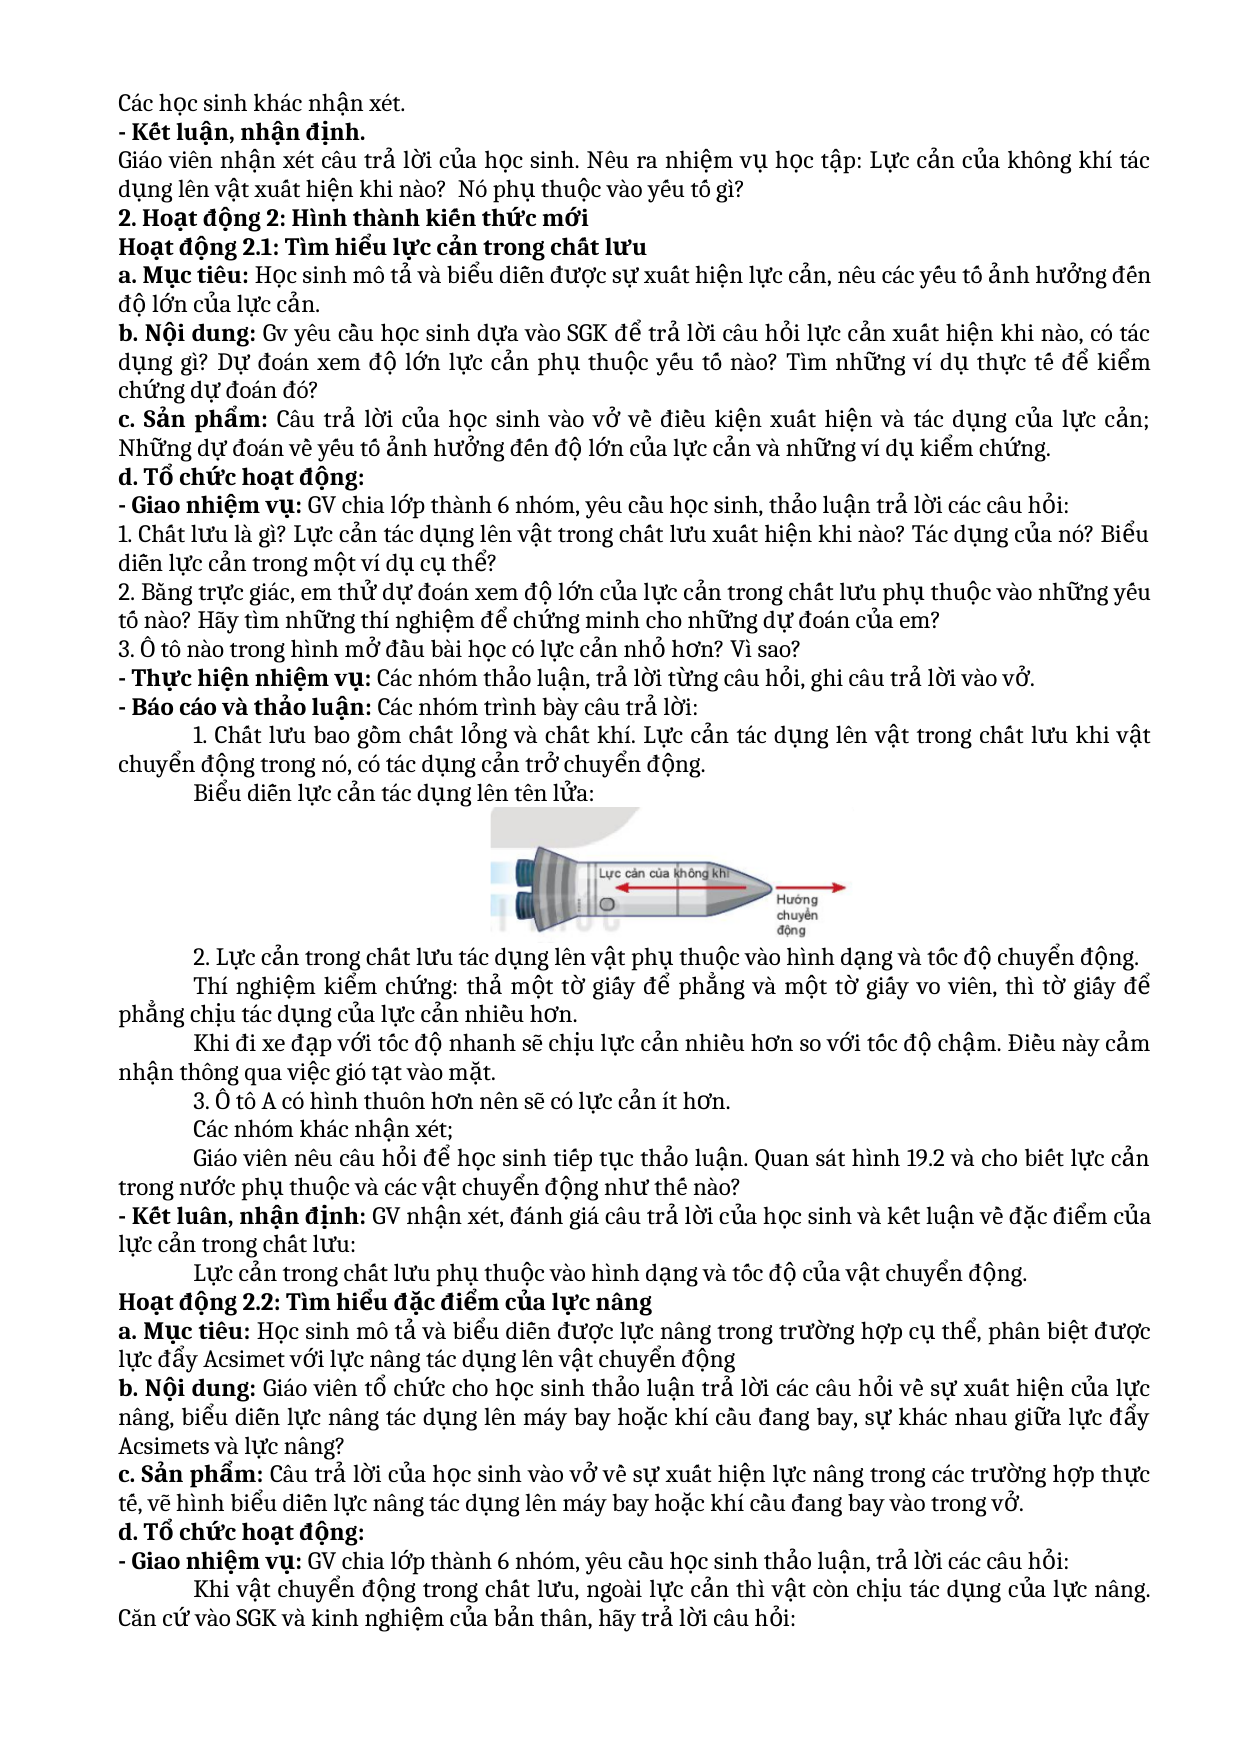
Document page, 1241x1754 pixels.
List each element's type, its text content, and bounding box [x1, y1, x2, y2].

text a. Mục tiêu: Học sinh mô tả và biểu diễn được sự xuất hiện lực cản, nêu các yếu tố ảnh hưởng đến độ lớn của lực cản. [118, 261, 1152, 319]
text Khi vật chuyển động trong chất lưu, ngoài lực cản thì vật còn chịu tác dụng của lực nâng. Căn cứ vào SGK và kinh nghiệm của bản thân, hãy trả lời câu hỏi: [118, 1575, 1152, 1633]
text Các học sinh khác nhận xét. [118, 89, 1152, 117]
text Giáo viên nhận xét câu trả lời của học sinh. Nêu ra nhiệm vụ học tập: Lực cản của không khí tác dụng lên vật xuất hiện khi nào? Nó phụ thuộc vào yếu tố gì? [118, 146, 1152, 204]
text 2. Lực cản trong chất lưu tác dụng lên vật phụ thuộc vào hình dạng và tốc độ chuyển động. [118, 943, 1152, 972]
text - Báo cáo và thảo luận: Các nhóm trình bày câu trả lời: [118, 692, 1152, 721]
text - Giao nhiệm vụ: GV chia lớp thành 6 nhóm, yêu cầu học sinh thảo luận, trả lời các câu hỏi: [118, 1547, 1152, 1575]
text 2. Bằng trực giác, em thử dự đoán xem độ lớn của lực cản trong chất lưu phụ thuộc vào những yếu tố nào? Hãy tìm những thí nghiệm để chứng minh cho những dự đoán của em? [118, 577, 1152, 635]
text Khi đi xe đạp với tốc độ nhanh sẽ chịu lực cản nhiều hơn so với tốc độ chậm. Điều này cảm nhận thông qua việc gió tạt vào mặt. [118, 1029, 1152, 1087]
text 1. Chất lưu bao gồm chất lỏng và chất khí. Lực cản tác dụng lên vật trong chất lưu khi vật chuyển động trong nó, có tác dụng cản trở chuyển động. [118, 721, 1152, 779]
text Biểu diễn lực cản tác dụng lên tên lửa: [118, 779, 1152, 807]
text b. Nội dung: Giáo viên tổ chức cho học sinh thảo luận trả lời các câu hỏi về sự xuất hiện của lực nâng, biểu diễn lực nâng tác dụng lên máy bay hoặc khí cầu đang bay, sự khác nhau giữa lực đẩy Acsimets và lực nâng? [118, 1374, 1152, 1460]
text 2. Hoạt động 2: Hình thành kiến thức mới [118, 204, 1152, 232]
text d. Tổ chức hoạt động: [118, 1518, 1152, 1547]
picture [490, 807, 855, 943]
text - Kết luân, nhận định: GV nhận xét, đánh giá câu trả lời của học sinh và kết luận về đặc điểm của lực cản trong chất lưu: [118, 1202, 1152, 1259]
text - Giao nhiệm vụ: GV chia lớp thành 6 nhóm, yêu cầu học sinh, thảo luận trả lời các câu hỏi: [118, 491, 1152, 520]
text Lực cản trong chất lưu phụ thuộc vào hình dạng và tốc độ của vật chuyển động. [118, 1259, 1152, 1288]
text - Kết luận, nhận định. [118, 117, 1152, 146]
text Thí nghiệm kiểm chứng: thả một tờ giấy để phẳng và một tờ giấy vo viên, thì tờ giấy để phẳng chịu tác dụng của lực cản nhiều hơn. [118, 972, 1152, 1029]
text c. Sản phẩm: Câu trả lời của học sinh vào vở về sự xuất hiện lực nâng trong các trường hợp thực tế, vẽ hình biểu diễn lực nâng tác dụng lên máy bay hoặc khí cầu đang bay vào trong vở. [118, 1460, 1152, 1518]
text Hoạt động 2.1: Tìm hiểu lực cản trong chất lưu [118, 232, 1152, 261]
text c. Sản phẩm: Câu trả lời của học sinh vào vở về điều kiện xuất hiện và tác dụng của lực cản; Những dự đoán về yếu tố ảnh hưởng đến độ lớn của lực cản và những ví dụ kiểm chứng. [118, 405, 1152, 462]
text Giáo viên nêu câu hỏi để học sinh tiếp tục thảo luận. Quan sát hình 19.2 và cho biết lực cản trong nước phụ thuộc và các vật chuyển động như thế nào? [118, 1144, 1152, 1202]
text Các nhóm khác nhận xét; [118, 1115, 1152, 1144]
text 3. Ô tô A có hình thuôn hơn nên sẽ có lực cản ít hơn. [118, 1087, 1152, 1115]
text a. Mục tiêu: Học sinh mô tả và biểu diễn được lực nâng trong trường hợp cụ thể, phân biệt được lực đẩy Acsimet với lực nâng tác dụng lên vật chuyển động [118, 1317, 1152, 1374]
text Hoạt động 2.2: Tìm hiểu đặc điểm của lực nâng [118, 1288, 1152, 1317]
text 3. Ô tô nào trong hình mở đầu bài học có lực cản nhỏ hơn? Vì sao? [118, 635, 1152, 664]
text b. Nội dung: Gv yêu cầu học sinh dựa vào SGK để trả lời câu hỏi lực cản xuất hiện khi nào, có tác dụng gì? Dự đoán xem độ lớn lực cản phụ thuộc yếu tố nào? Tìm những ví dụ thực tế để kiểm chứng dự đoán đó? [118, 319, 1152, 405]
text d. Tổ chức hoạt động: [118, 462, 1152, 491]
text 1. Chất lưu là gì? Lực cản tác dụng lên vật trong chất lưu xuất hiện khi nào? Tác dụng của nó? Biểu diễn lực cản trong một ví dụ cụ thể? [118, 520, 1152, 577]
text - Thực hiện nhiệm vụ: Các nhóm thảo luận, trả lời từng câu hỏi, ghi câu trả lời vào vở. [118, 664, 1152, 692]
